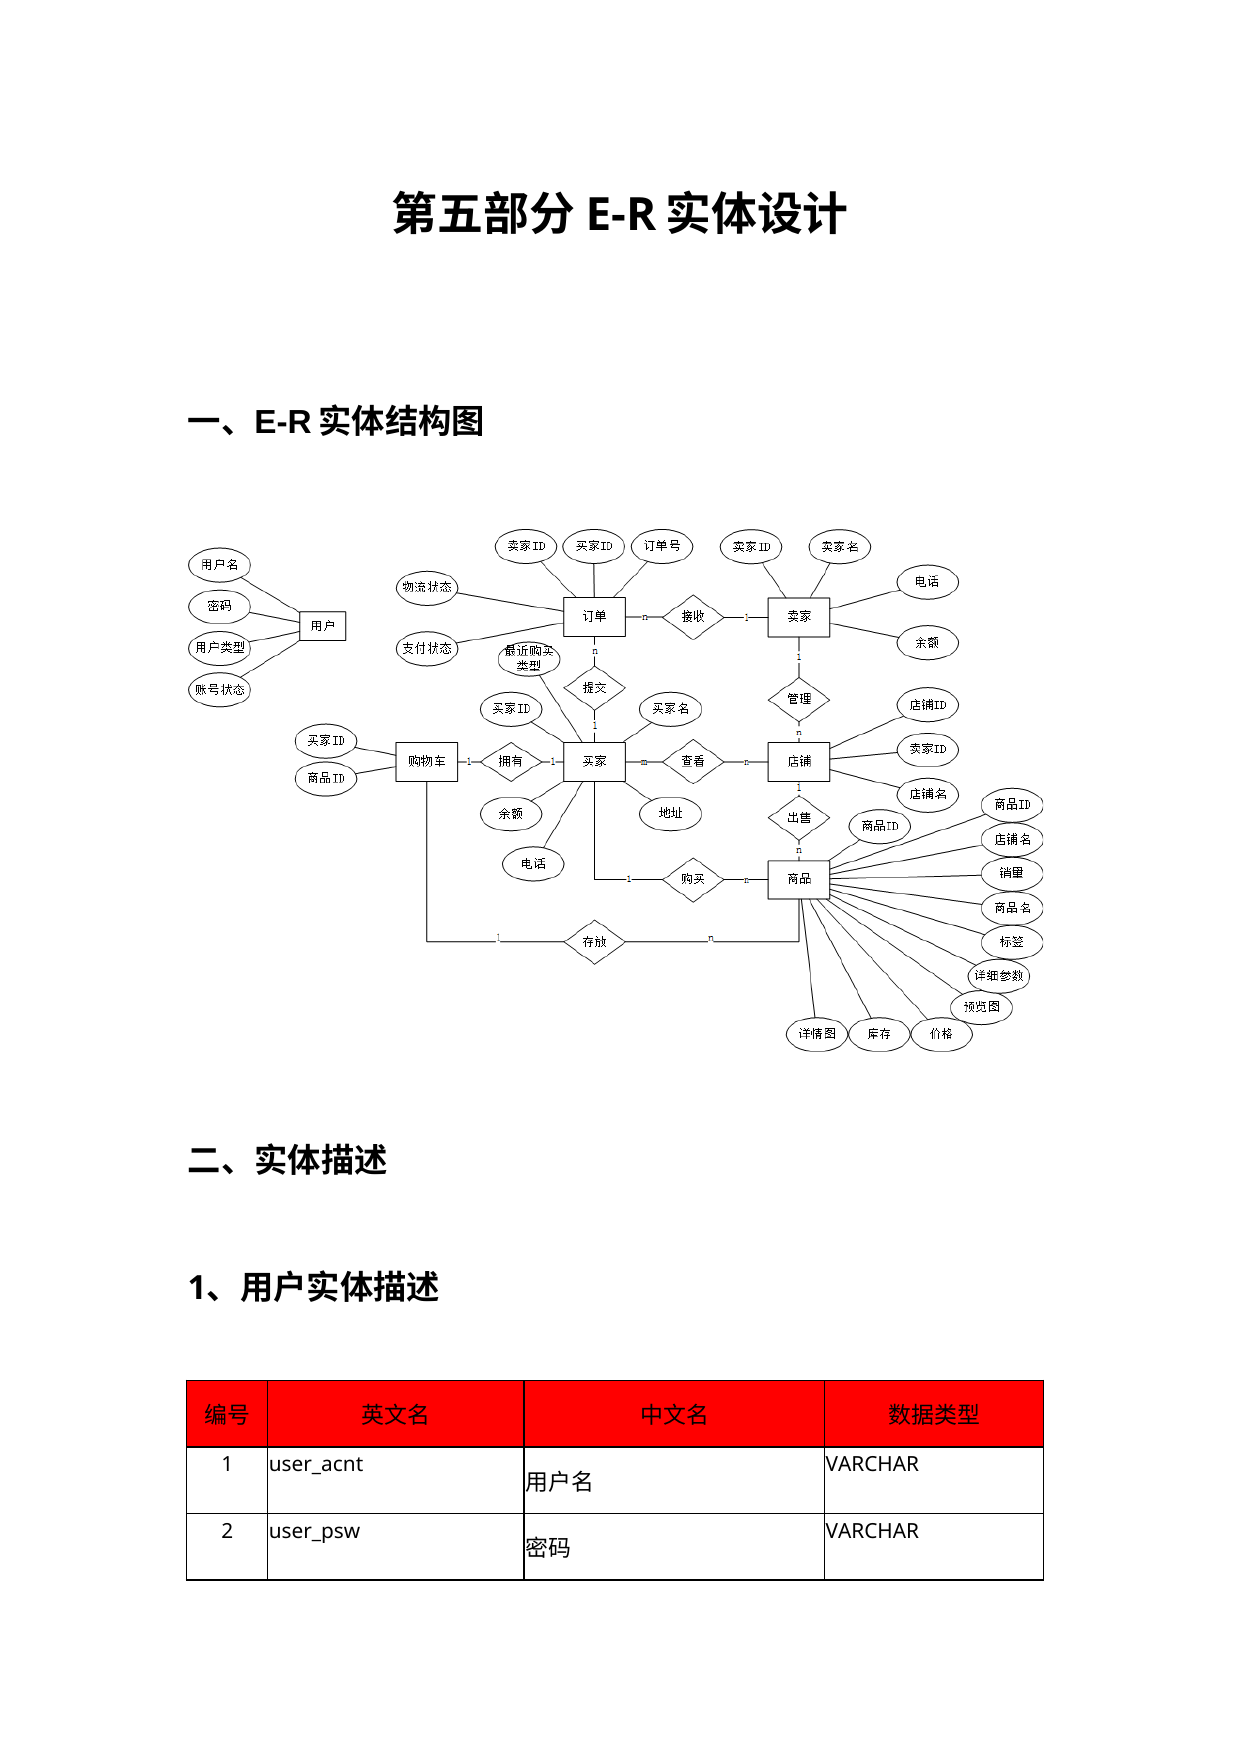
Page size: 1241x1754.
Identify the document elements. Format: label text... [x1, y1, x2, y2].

table_cell 1 [187, 1448, 267, 1513]
table_header 英文名 [268, 1381, 523, 1446]
table_cell user_psw [268, 1514, 523, 1579]
subtitle 第五部分 E-R实体设计 [187, 162, 1053, 259]
table_cell 密码 [525, 1514, 824, 1579]
table_cell user_acnt [268, 1448, 523, 1513]
picture [187, 528, 1044, 1052]
table_header 编号 [187, 1381, 267, 1446]
table_cell 用户名 [525, 1448, 824, 1513]
table_header 中文名 [525, 1381, 824, 1446]
table_cell 2 [187, 1514, 267, 1579]
subtitle 一、E-R实体结构图 [187, 387, 1053, 452]
table_cell VARCHAR [825, 1514, 1043, 1579]
table_cell VARCHAR [825, 1448, 1043, 1513]
table_header 数据类型 [825, 1381, 1043, 1446]
subtitle 二、实体描述 [187, 1126, 1053, 1191]
subtitle 1、用户实体描述 [187, 1253, 1053, 1318]
